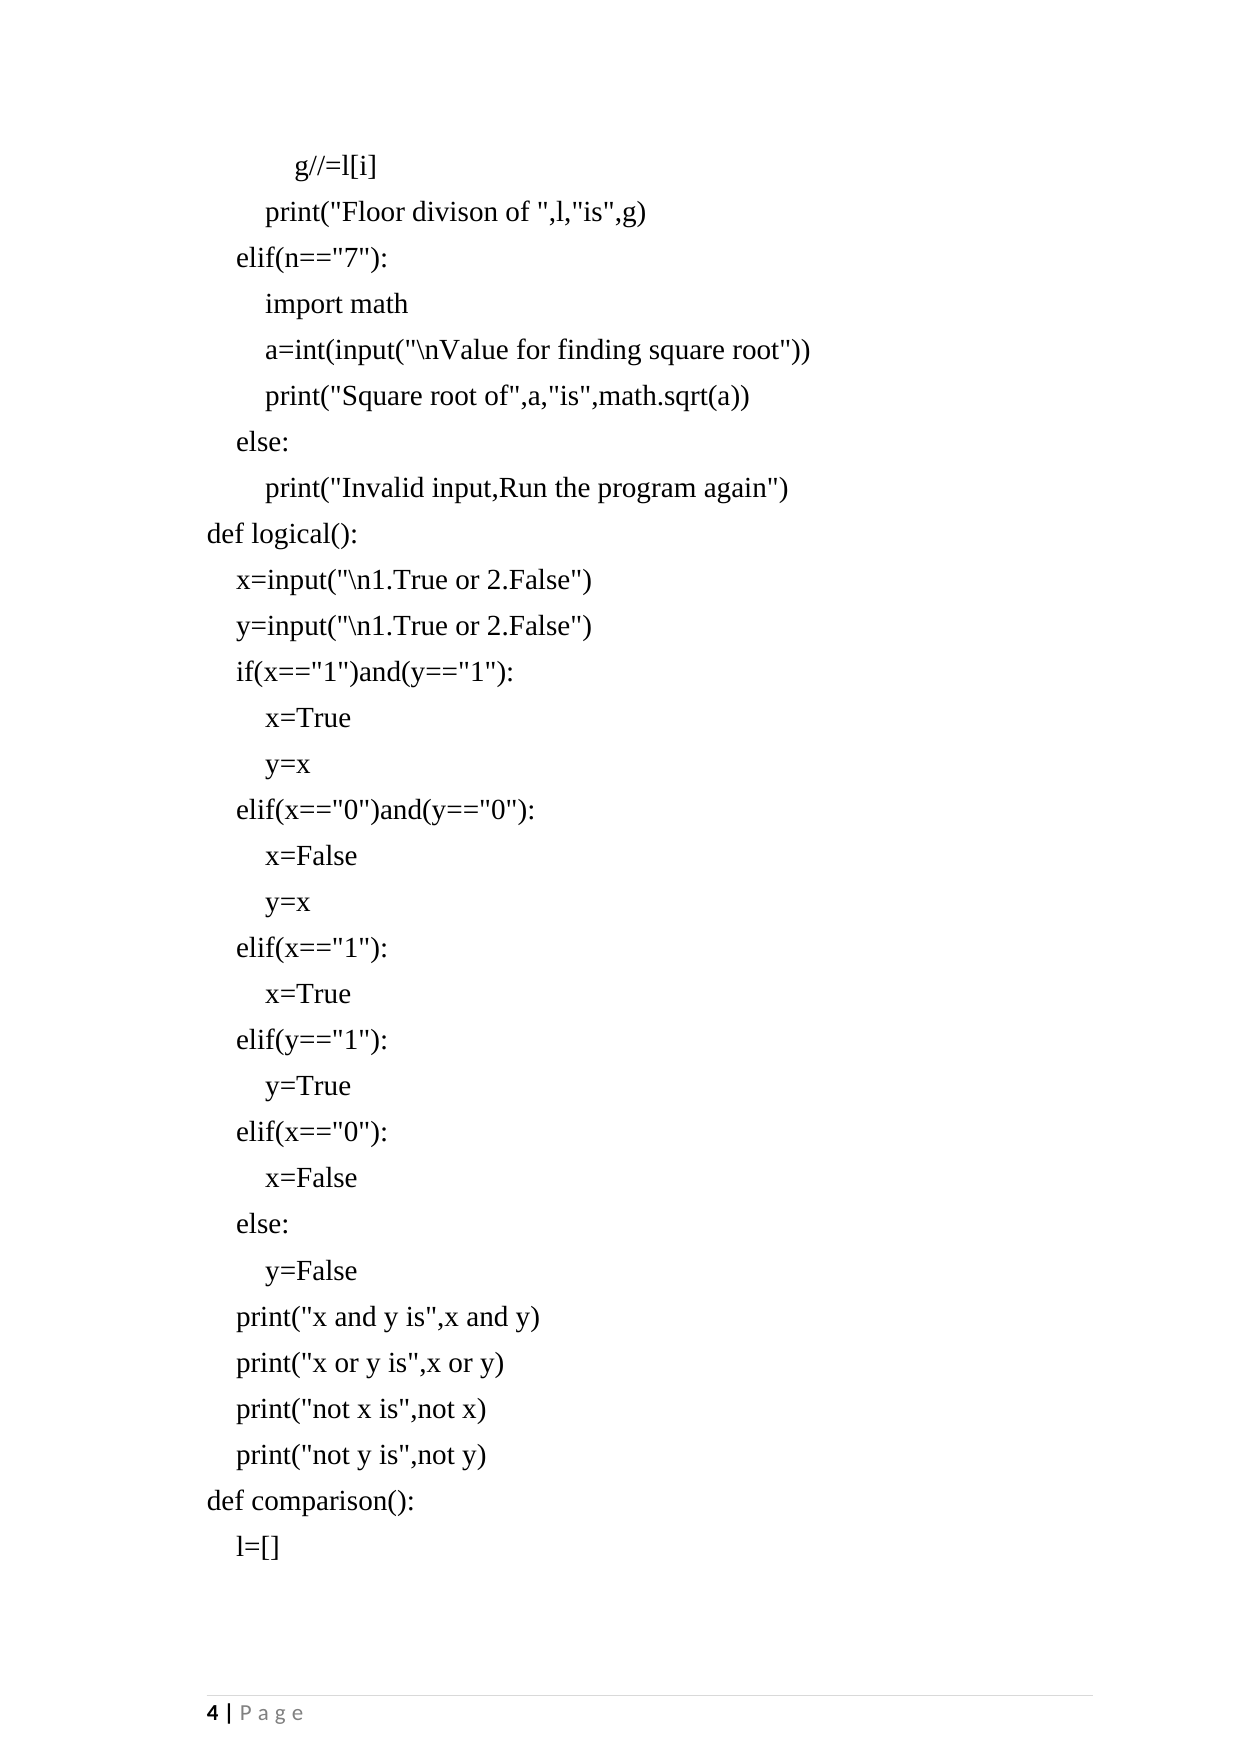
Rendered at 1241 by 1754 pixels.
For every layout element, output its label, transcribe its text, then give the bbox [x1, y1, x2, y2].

text elif(x=="0"): [207, 1114, 1093, 1148]
text import math [207, 286, 1093, 319]
text else: [207, 1207, 1093, 1240]
text y=True [207, 1068, 1093, 1102]
text print("Square root of",a,"is",math.sqrt(a)) [207, 378, 1093, 411]
text y=x [207, 884, 1093, 918]
text elif(x=="1"): [207, 930, 1093, 964]
text print("x or y is",x or y) [207, 1345, 1093, 1378]
text elif(x=="0")and(y=="0"): [207, 792, 1093, 826]
text elif(n=="7"): [207, 240, 1093, 273]
text x=False [207, 1161, 1093, 1194]
text x=False [207, 838, 1093, 872]
text print("Floor divison of ",l,"is",g) [207, 194, 1093, 227]
text elif(y=="1"): [207, 1022, 1093, 1056]
text def logical(): [207, 516, 1093, 549]
text print("not y is",not y) [207, 1437, 1093, 1470]
text print("not x is",not x) [207, 1391, 1093, 1424]
text x=True [207, 976, 1093, 1010]
text print("Invalid input,Run the program again") [207, 470, 1093, 503]
text else: [207, 424, 1093, 457]
text y=False [207, 1253, 1093, 1286]
text a=int(input("\nValue for finding square root")) [207, 332, 1093, 365]
text x=True [207, 700, 1093, 734]
text g//=l[i] [207, 148, 1093, 181]
text def comparison(): [207, 1483, 1093, 1516]
text y=input("\n1.True or 2.False") [207, 608, 1093, 642]
text x=input("\n1.True or 2.False") [207, 562, 1093, 596]
text print("x and y is",x and y) [207, 1299, 1093, 1332]
text y=x [207, 746, 1093, 780]
text if(x=="1")and(y=="1"): [207, 654, 1093, 688]
text l=[] [207, 1529, 1093, 1562]
